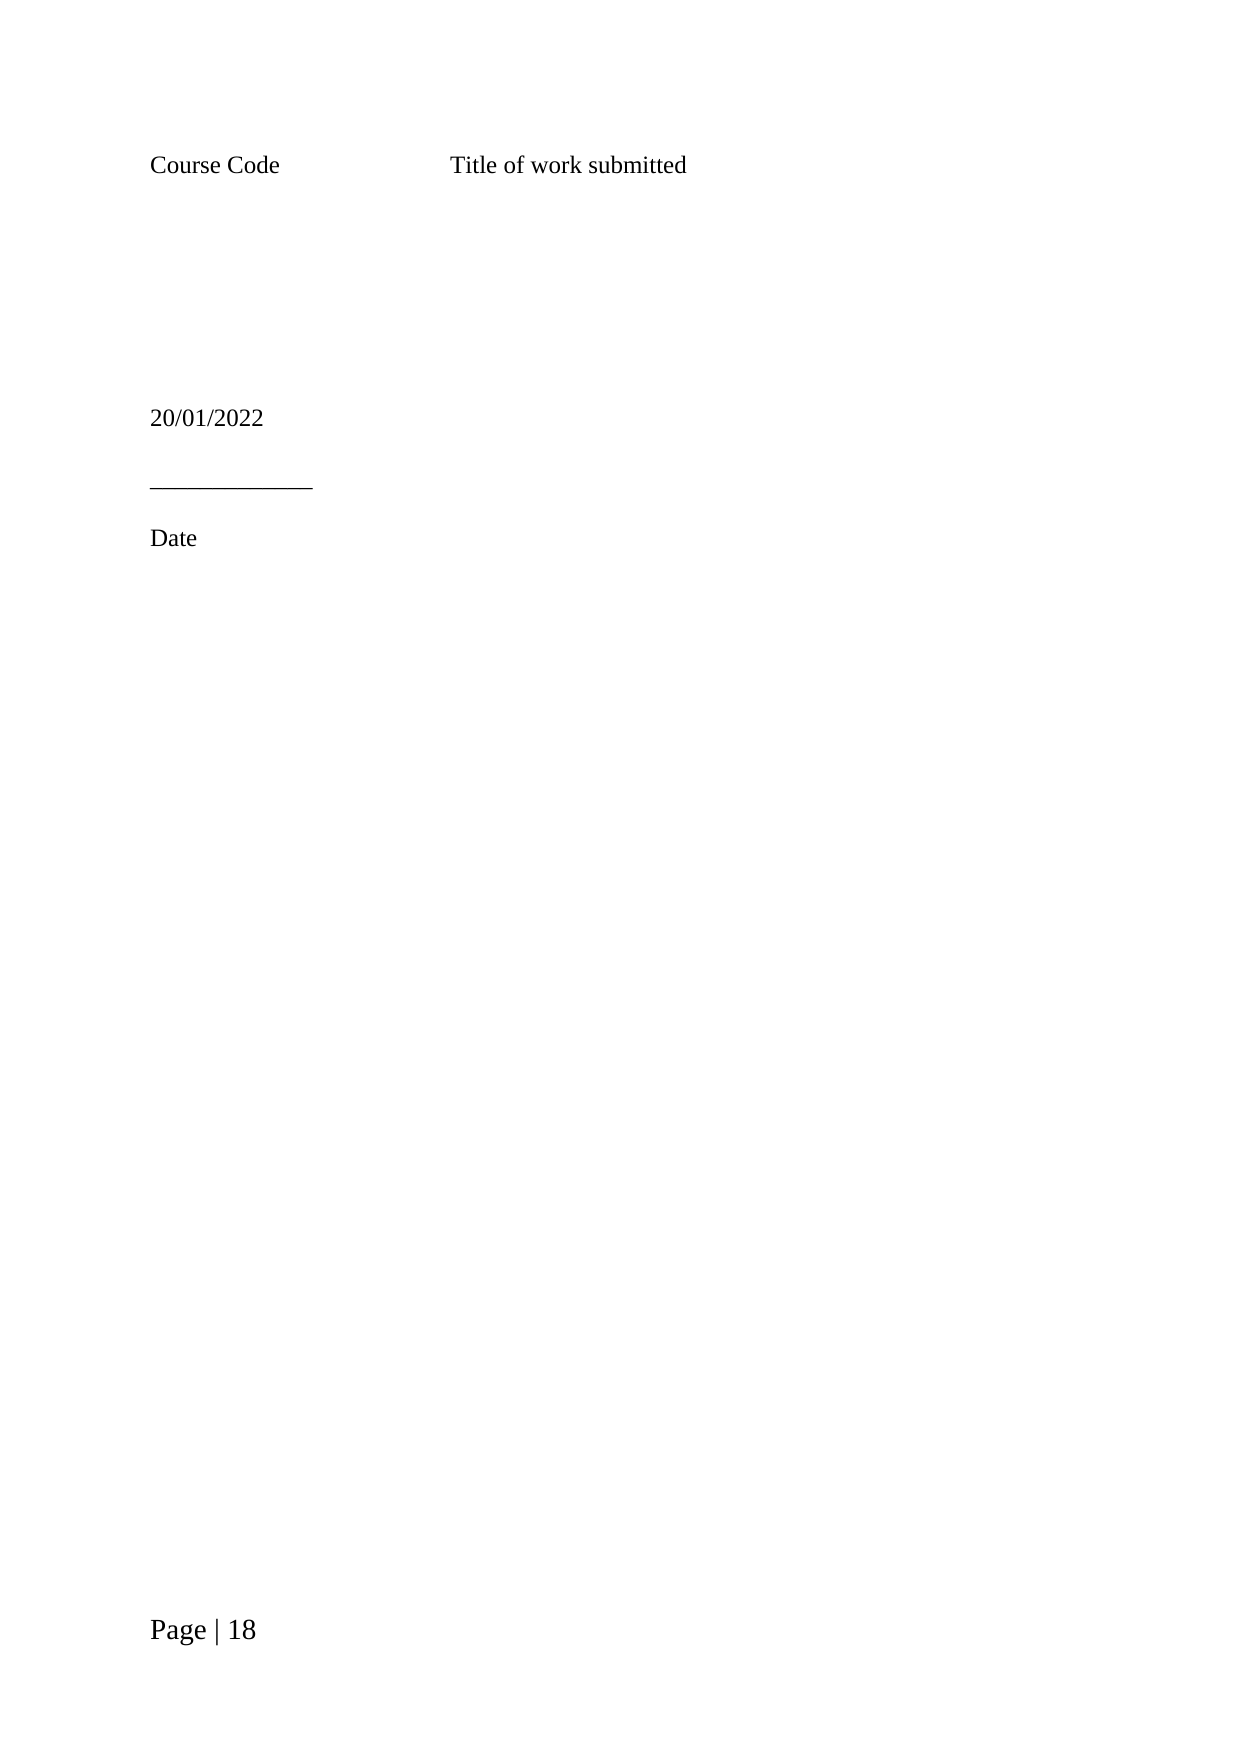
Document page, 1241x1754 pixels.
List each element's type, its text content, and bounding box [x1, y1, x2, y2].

text Course Code Title of work submitted [150, 150, 1090, 179]
text _____________ [150, 463, 1090, 492]
text 20/01/2022 [150, 403, 1090, 432]
text Date [150, 523, 1090, 552]
